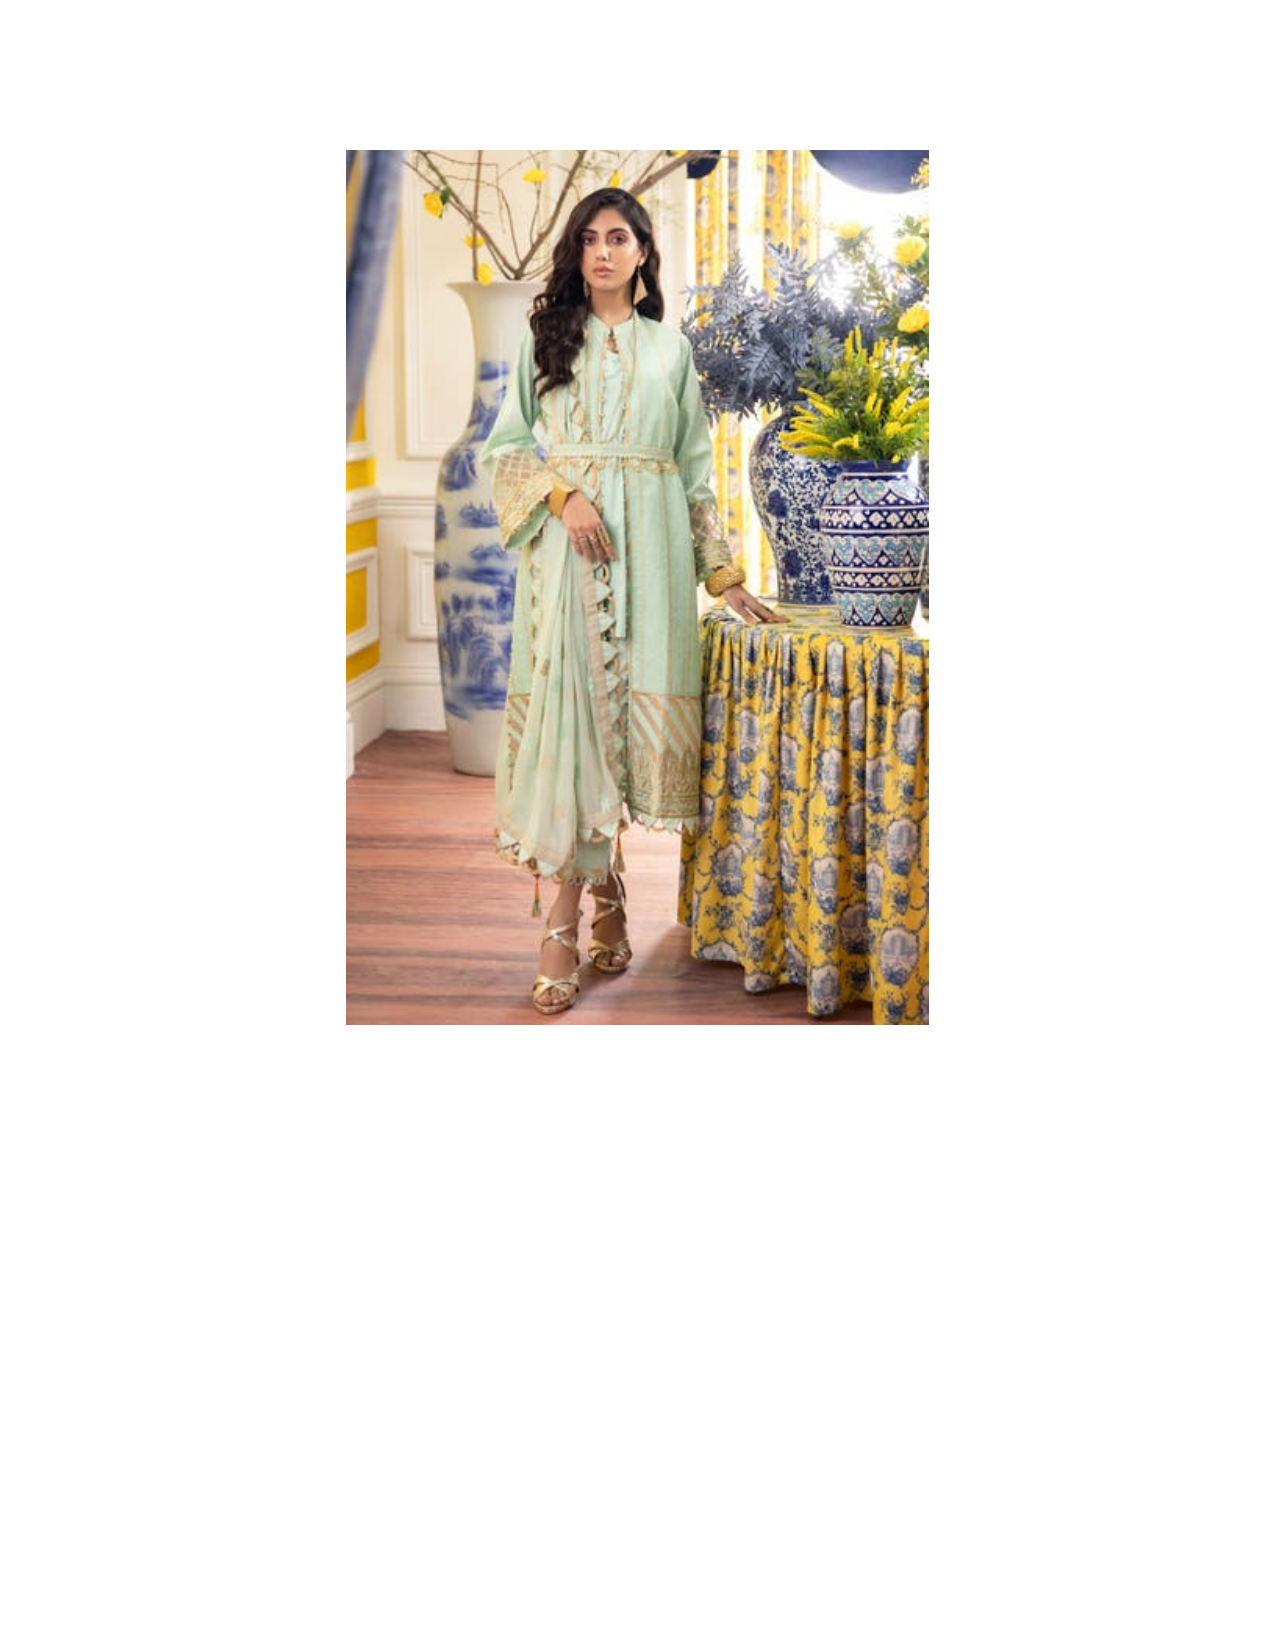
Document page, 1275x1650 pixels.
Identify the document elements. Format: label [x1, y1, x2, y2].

picture [346, 150, 929, 1025]
